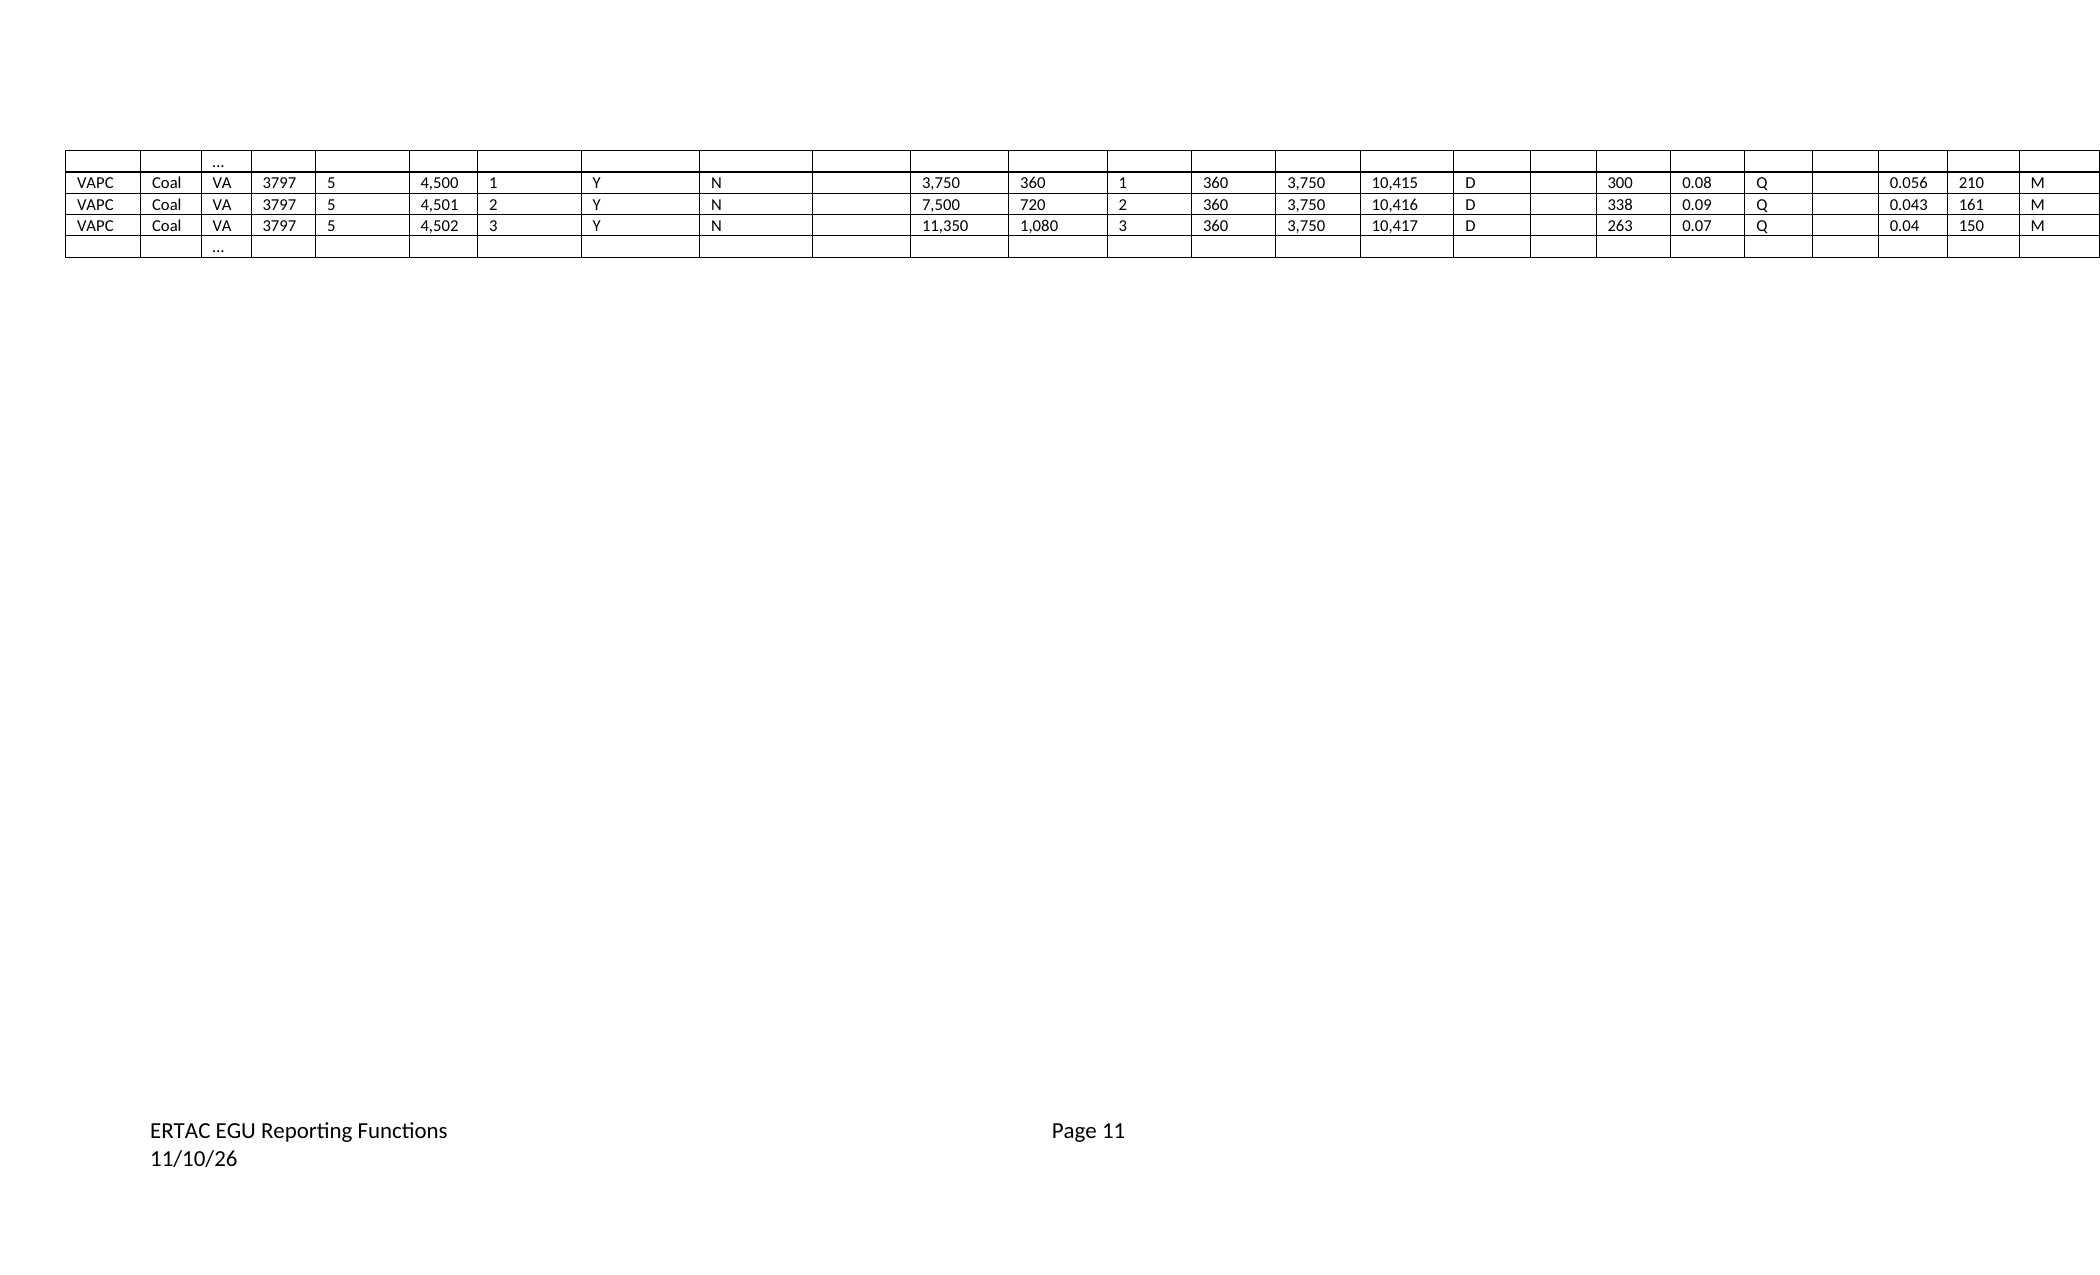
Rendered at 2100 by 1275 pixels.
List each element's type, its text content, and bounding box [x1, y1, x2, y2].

table_cell 10,415 [1361, 173, 1453, 193]
table_cell Coal [141, 173, 201, 193]
table_cell 5 [316, 173, 409, 193]
table_cell [1361, 236, 1453, 257]
table_cell 360 [1009, 173, 1107, 193]
table_cell Y [582, 215, 699, 235]
table_cell [1454, 236, 1530, 257]
table_cell 4,502 [410, 215, 477, 235]
table_cell [1192, 236, 1275, 257]
table_cell [582, 151, 699, 171]
table_cell 5 [316, 215, 409, 235]
table_cell VA [202, 194, 251, 214]
table_cell VA [202, 173, 251, 193]
table_cell 2 [478, 194, 581, 214]
table_cell [1745, 151, 1812, 171]
table_cell [911, 151, 1008, 171]
table_cell D [1454, 173, 1530, 193]
table_cell 3797 [252, 194, 315, 214]
table_cell VA [202, 215, 251, 235]
table_cell [582, 236, 699, 257]
table_cell Q [1745, 194, 1812, 214]
table_cell 3 [1108, 215, 1191, 235]
table_cell 7,500 [911, 194, 1008, 214]
table_cell [1531, 194, 1596, 214]
table_cell [1009, 151, 1107, 171]
table_cell [1948, 151, 2019, 171]
table_cell M [2020, 194, 2099, 214]
table_cell 161 [1948, 194, 2019, 214]
table_cell [478, 236, 581, 257]
table_cell [2020, 151, 2099, 171]
table_cell 5 [316, 194, 409, 214]
table_cell D [1454, 215, 1530, 235]
table_cell M [2020, 215, 2099, 235]
table_cell 10,416 [1361, 194, 1453, 214]
table_cell N [700, 215, 812, 235]
table_cell [813, 236, 910, 257]
table_cell [1531, 236, 1596, 257]
table_cell [1531, 173, 1596, 193]
table_cell Y [582, 173, 699, 193]
table_cell 210 [1948, 173, 2019, 193]
table_cell Coal [141, 194, 201, 214]
table_cell [1108, 151, 1191, 171]
table_cell [252, 236, 315, 257]
table_cell [316, 236, 409, 257]
table_cell 3,750 [911, 173, 1008, 193]
table_cell … [202, 236, 251, 257]
table_cell [1531, 151, 1596, 171]
table_cell [1009, 236, 1107, 257]
table_cell [911, 236, 1008, 257]
table_cell 720 [1009, 194, 1107, 214]
table_cell [1813, 194, 1878, 214]
table_cell [700, 236, 812, 257]
table_cell [1813, 151, 1878, 171]
table_cell 300 [1597, 173, 1670, 193]
table_cell VAPC [66, 215, 140, 235]
table_cell 360 [1192, 173, 1275, 193]
table_cell [813, 194, 910, 214]
table_cell 263 [1597, 215, 1670, 235]
table_cell [1745, 236, 1812, 257]
table_cell [1192, 151, 1275, 171]
table_cell 11,350 [911, 215, 1008, 235]
table_cell 360 [1192, 215, 1275, 235]
table_cell [700, 151, 812, 171]
table_cell 3,750 [1276, 173, 1360, 193]
table_cell 3,750 [1276, 194, 1360, 214]
table_cell [1879, 236, 1947, 257]
table_cell Q [1745, 173, 1812, 193]
table_cell 2 [1108, 194, 1191, 214]
table_cell 0.08 [1671, 173, 1744, 193]
table_cell 0.043 [1879, 194, 1947, 214]
table_cell [1879, 151, 1947, 171]
table_cell N [700, 194, 812, 214]
table_cell 150 [1948, 215, 2019, 235]
table_cell [1276, 151, 1360, 171]
table_cell … [202, 151, 251, 171]
table_cell D [1454, 194, 1530, 214]
table_cell [813, 173, 910, 193]
table_cell [2020, 236, 2099, 257]
table_cell 4,500 [410, 173, 477, 193]
table_cell 0.09 [1671, 194, 1744, 214]
table_cell [1948, 236, 2019, 257]
table_cell [1108, 236, 1191, 257]
table_cell Y [582, 194, 699, 214]
table_cell 1,080 [1009, 215, 1107, 235]
table_cell [1813, 173, 1878, 193]
table_cell [1671, 151, 1744, 171]
table_cell VAPC [66, 194, 140, 214]
table_cell [1671, 236, 1744, 257]
table_cell [141, 236, 201, 257]
table_cell Coal [141, 215, 201, 235]
table_cell Q [1745, 215, 1812, 235]
table_cell [316, 151, 409, 171]
table_cell 3797 [252, 215, 315, 235]
table_cell 3797 [252, 173, 315, 193]
table_cell VAPC [66, 173, 140, 193]
table_cell [1276, 236, 1360, 257]
table_cell [1813, 236, 1878, 257]
table_cell [1597, 151, 1670, 171]
table_cell 1 [478, 173, 581, 193]
table_cell 1 [1108, 173, 1191, 193]
table_cell [252, 151, 315, 171]
table_cell 338 [1597, 194, 1670, 214]
table_cell 360 [1192, 194, 1275, 214]
table_cell 3,750 [1276, 215, 1360, 235]
table_cell N [700, 173, 812, 193]
table_cell [66, 236, 140, 257]
table_cell [410, 151, 477, 171]
table_cell 0.07 [1671, 215, 1744, 235]
table_cell [813, 215, 910, 235]
table_cell 3 [478, 215, 581, 235]
table_cell [1531, 215, 1596, 235]
table_cell 0.056 [1879, 173, 1947, 193]
table_cell [141, 151, 201, 171]
table_cell [1454, 151, 1530, 171]
table_cell M [2020, 173, 2099, 193]
table_cell [813, 151, 910, 171]
table_cell [1361, 151, 1453, 171]
table_cell [1813, 215, 1878, 235]
table_cell 0.04 [1879, 215, 1947, 235]
table_cell [478, 151, 581, 171]
table_cell [1597, 236, 1670, 257]
table_cell 10,417 [1361, 215, 1453, 235]
table_cell [410, 236, 477, 257]
table_cell [66, 151, 140, 171]
table_cell 4,501 [410, 194, 477, 214]
